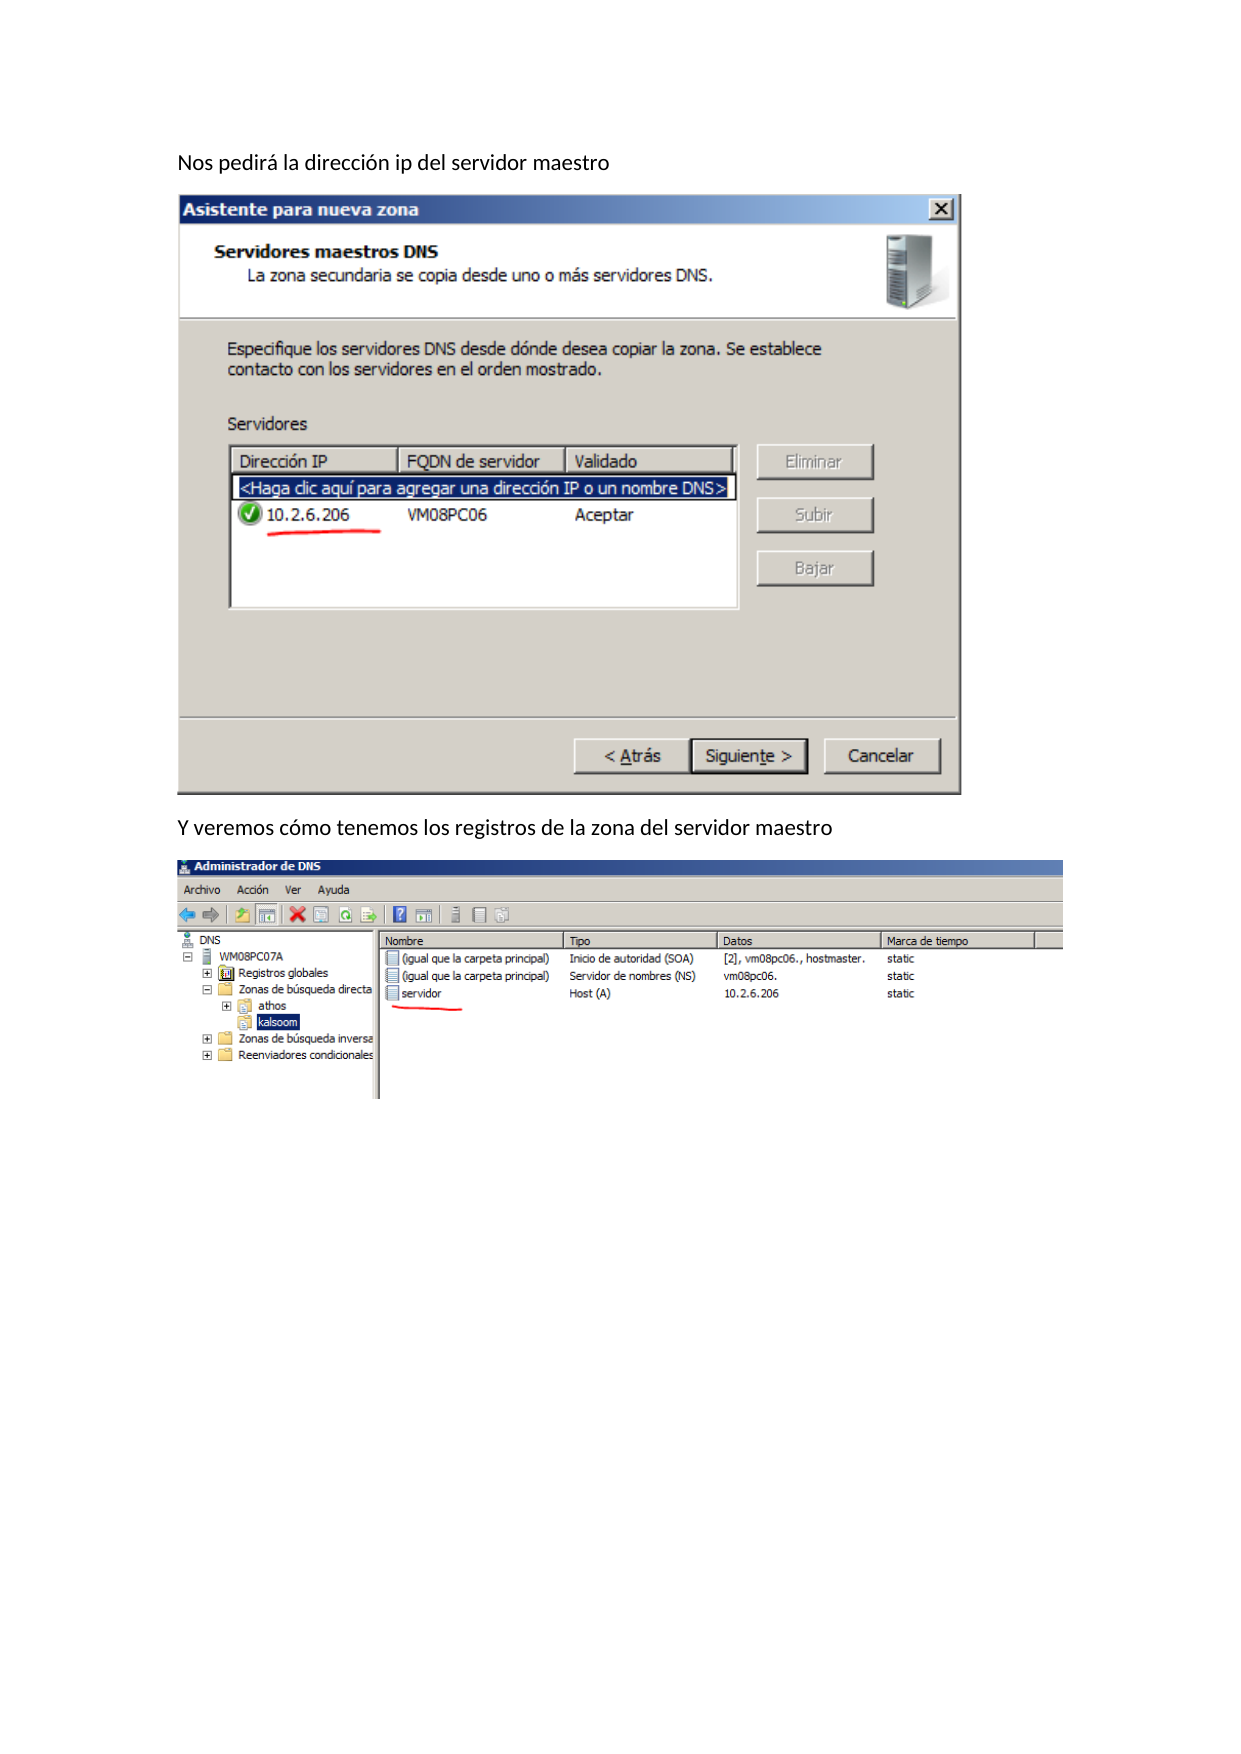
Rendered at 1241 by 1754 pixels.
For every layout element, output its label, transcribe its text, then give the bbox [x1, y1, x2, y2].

picture [177, 860, 1063, 1099]
text Nos pedirá la dirección ip del servidor maestro [177, 148, 1063, 176]
text Y veremos cómo tenemos los registros de la zona del servidor maestro [177, 813, 1063, 841]
picture [177, 194, 962, 795]
